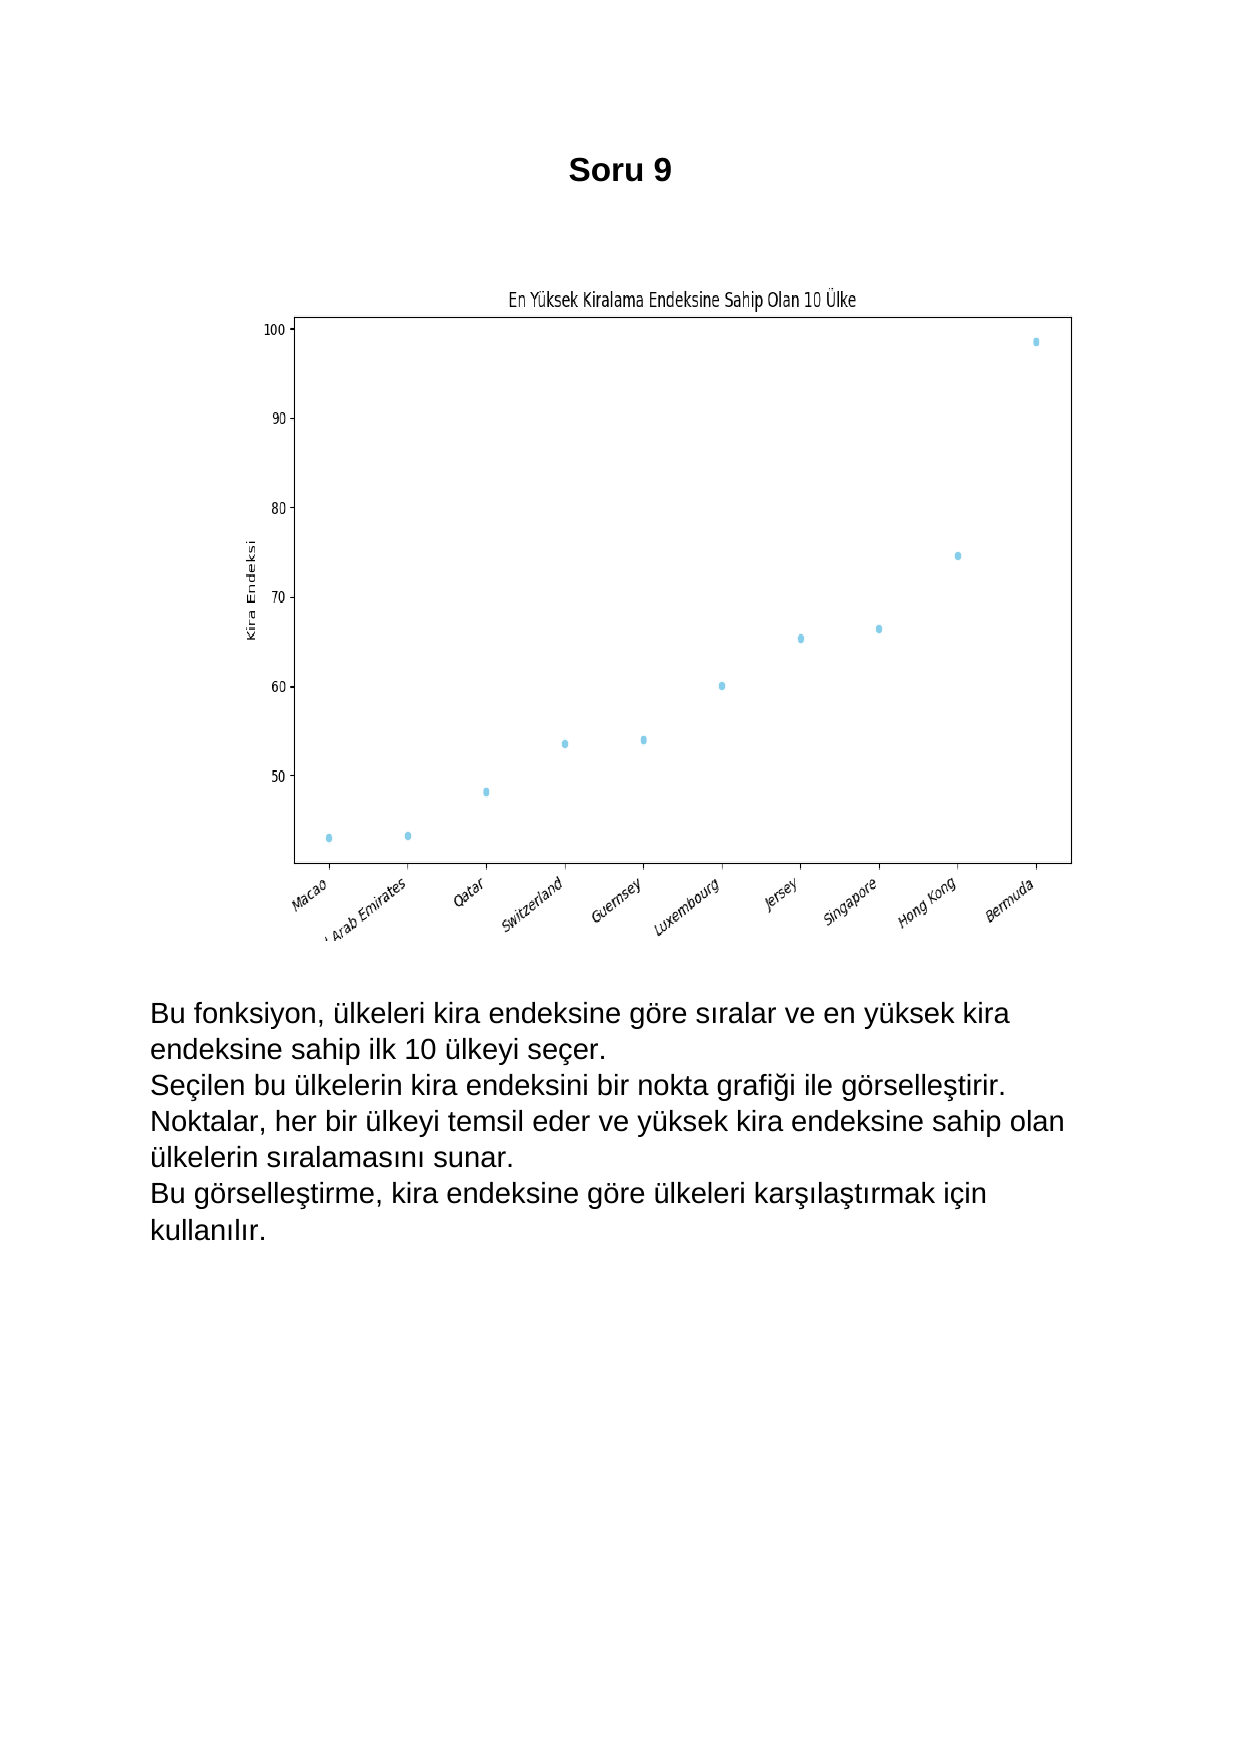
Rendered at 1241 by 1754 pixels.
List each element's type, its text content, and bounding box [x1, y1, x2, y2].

text Soru 9 [150, 150, 1090, 188]
text Seçilen bu ülkelerin kira endeksini bir nokta grafiği ile görselleştirir. [150, 1068, 1090, 1102]
text Bu fonksiyon, ülkeleri kira endeksine göre sıralar ve en yüksek kira endeksine sahip ilk 10 ülkeyi seçer. [150, 996, 1090, 1065]
text Bu görselleştirme, kira endeksine göre ülkeleri karşılaştırmak için kullanılır. [150, 1176, 1090, 1246]
text Noktalar, her bir ülkeyi temsil eder ve yüksek kira endeksine sahip olan ülkelerin sıralamasını sunar. [150, 1104, 1090, 1174]
